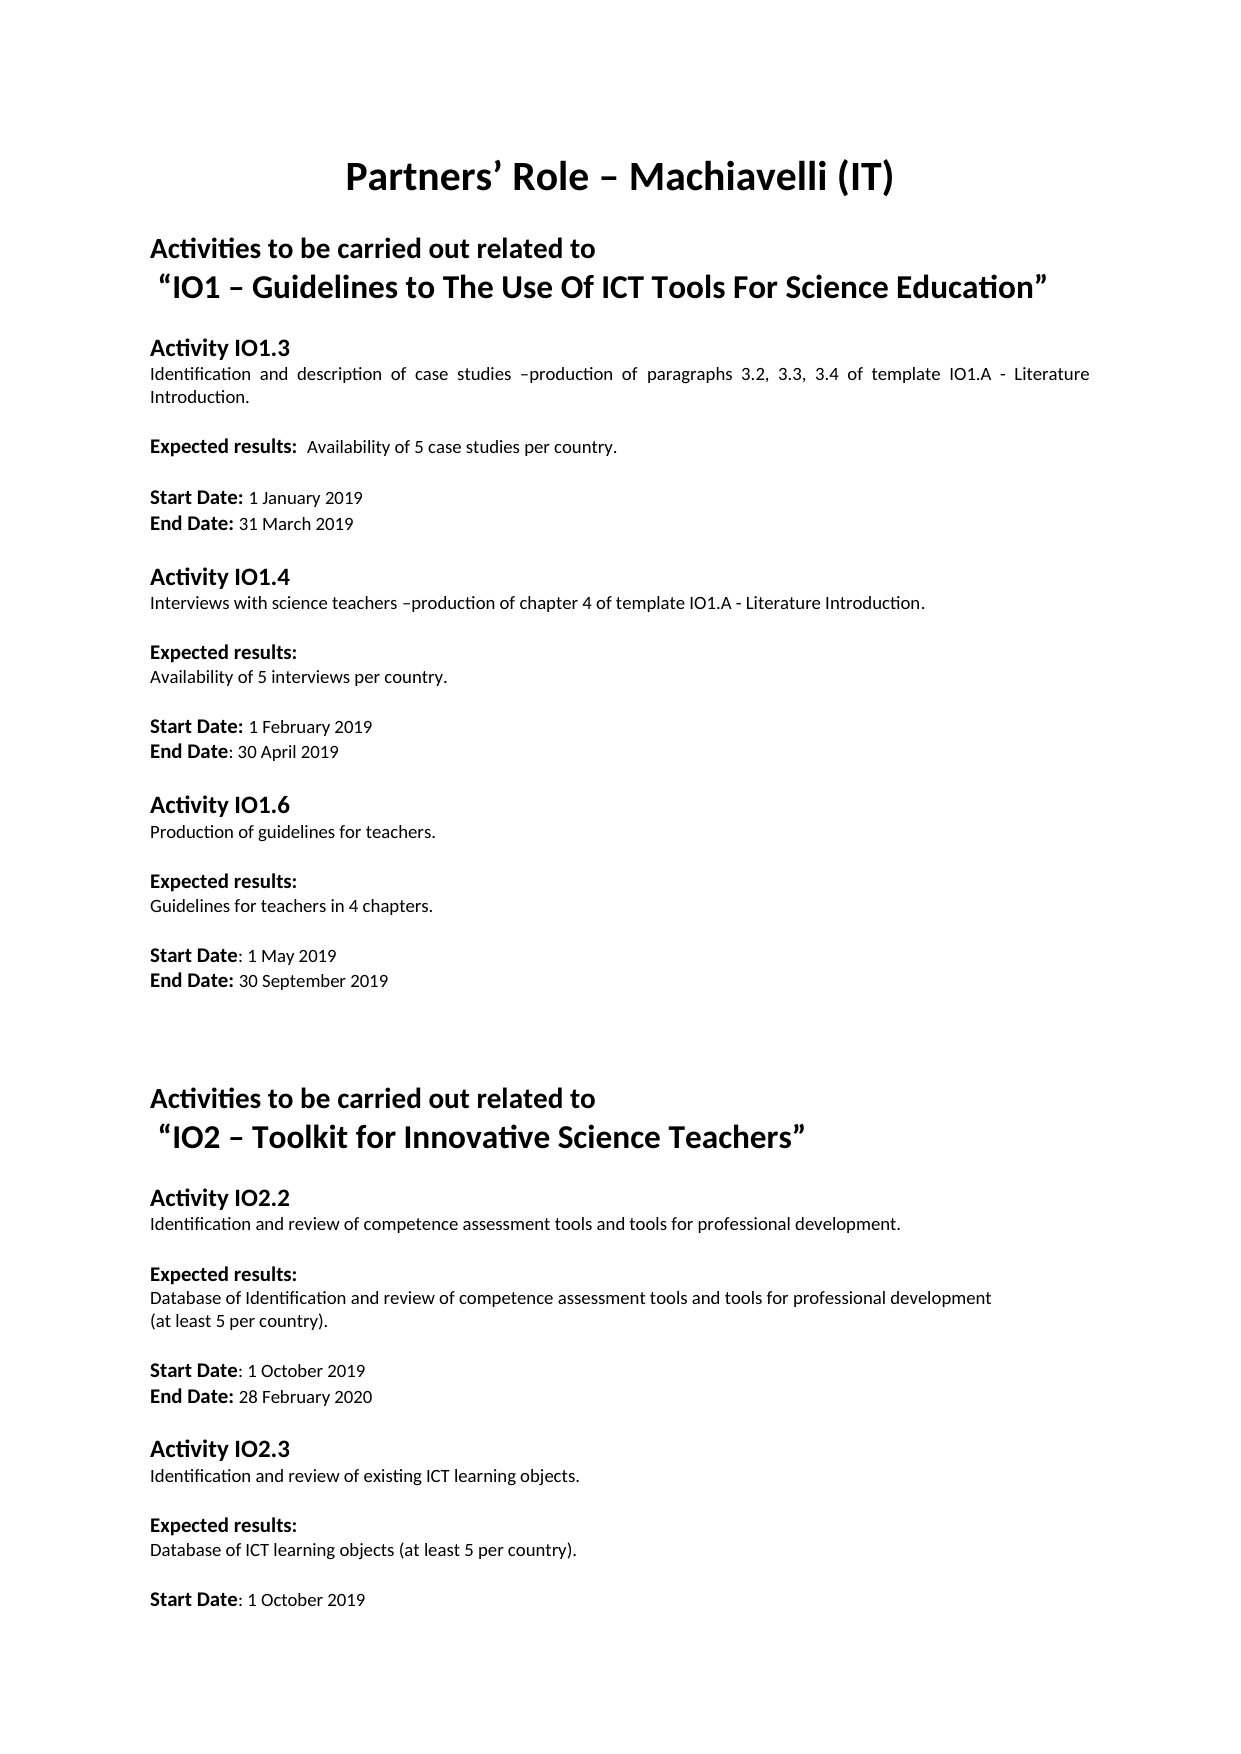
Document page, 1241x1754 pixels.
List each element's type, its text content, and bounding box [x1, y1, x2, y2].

text End Date: 28 February 2020 [150, 1383, 1090, 1408]
text Interviews with science teachers –production of chapter 4 of template IO1.A - Literature Introduction. [150, 591, 1090, 614]
text “IO1 – Guidelines to The Use Of ICT Tools For Science Education” [150, 266, 1090, 306]
text Production of guidelines for teachers. [150, 820, 1090, 843]
text Expected results: [150, 639, 1090, 665]
text (at least 5 per country). [150, 1309, 1090, 1332]
text Activity IO1.3 [150, 332, 1090, 362]
text Activities to be carried out related to [150, 1080, 1090, 1116]
text Activity IO1.4 [150, 561, 1090, 591]
text Start Date: 1 October 2019 [150, 1586, 1090, 1612]
text Expected results: [150, 1261, 1090, 1286]
text Identification and review of competence assessment tools and tools for professional development. [150, 1212, 1090, 1235]
text Database of ICT learning objects (at least 5 per country). [150, 1538, 1090, 1561]
text Identification and review of existing ICT learning objects. [150, 1464, 1090, 1487]
text End Date: 30 April 2019 [150, 739, 1090, 764]
text Start Date: 1 January 2019 [150, 484, 1090, 510]
text Guidelines for teachers in 4 chapters. [150, 894, 1090, 917]
text Activities to be carried out related to [150, 230, 1090, 266]
text “IO2 – Toolkit for Innovative Science Teachers” [150, 1116, 1090, 1156]
text Expected results: Availability of 5 case studies per country. [150, 433, 1090, 459]
text Start Date: 1 October 2019 [150, 1357, 1090, 1383]
text Activity IO1.6 [150, 789, 1090, 820]
text Expected results: [150, 1512, 1090, 1538]
text Activity IO2.2 [150, 1182, 1090, 1212]
text Start Date: 1 February 2019 [150, 713, 1090, 739]
text End Date: 30 September 2019 [150, 967, 1090, 993]
text Partners’ Role – Machiavelli (IT) [150, 150, 1090, 201]
text Availability of 5 interviews per country. [150, 665, 1090, 688]
text Identification and description of case studies –production of paragraphs 3.2, 3.3, 3.4 of template IO1.A - Literature Introduction. [150, 362, 1090, 408]
text Database of Identification and review of competence assessment tools and tools for professional development [150, 1286, 1090, 1309]
text Start Date: 1 May 2019 [150, 942, 1090, 967]
text Activity IO2.3 [150, 1434, 1090, 1464]
text End Date: 31 March 2019 [150, 510, 1090, 535]
text Expected results: [150, 868, 1090, 894]
